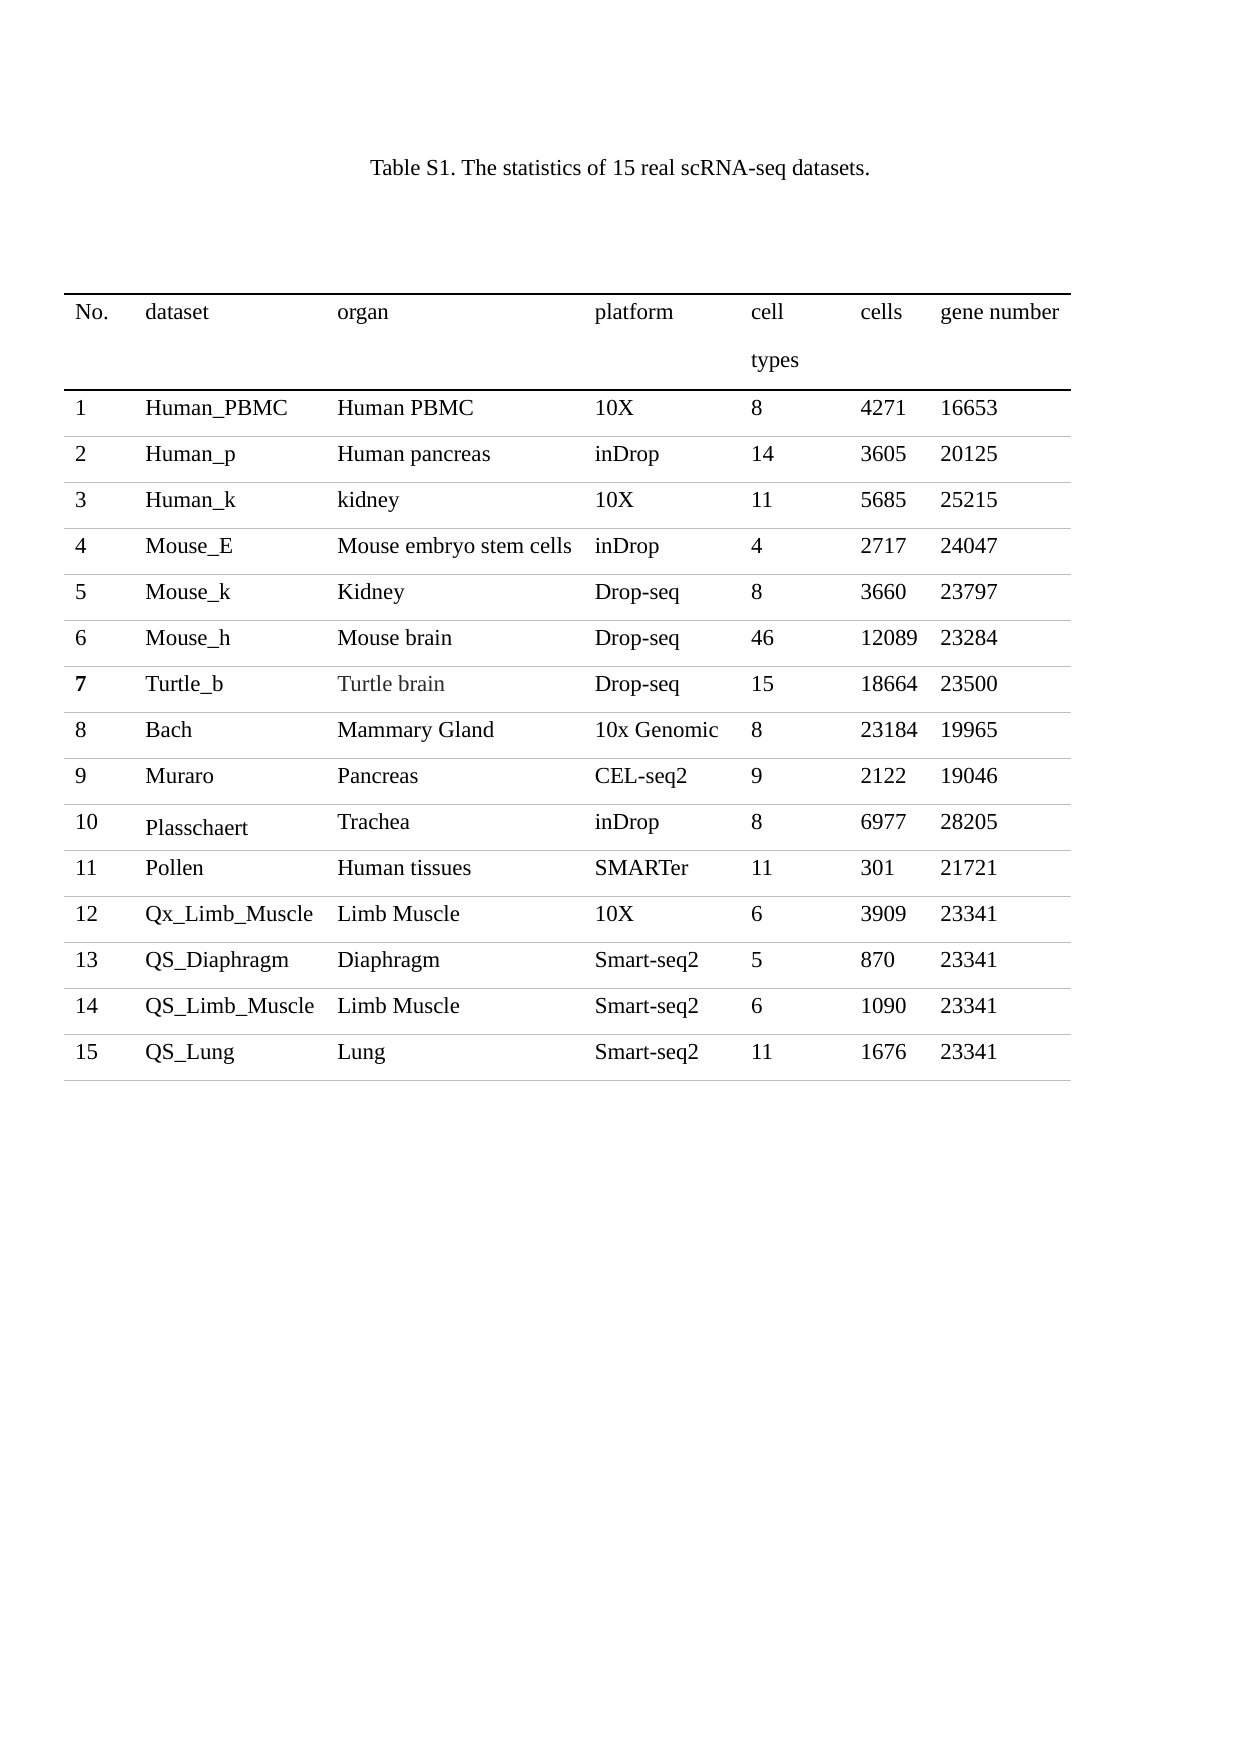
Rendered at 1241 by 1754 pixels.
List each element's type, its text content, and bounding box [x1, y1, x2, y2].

table_cell 18664 [849, 667, 929, 712]
table_cell 19046 [929, 759, 1071, 804]
text Table S1. The statistics of 15 real scRNA-seq datasets. [75, 151, 1165, 184]
table_cell Smart-seq2 [583, 943, 739, 988]
table_cell 870 [849, 943, 929, 988]
table_header No. [64, 295, 134, 388]
table_cell 24047 [929, 529, 1071, 574]
table_cell 23797 [929, 575, 1071, 620]
table_cell Diaphragm [326, 943, 583, 988]
table_cell Limb Muscle [326, 989, 583, 1034]
table_cell inDrop [583, 805, 739, 850]
table_cell 12089 [849, 621, 929, 666]
table_cell 8 [740, 575, 849, 620]
table_cell Smart-seq2 [583, 1035, 739, 1080]
table_cell Mouse embryo stem cells [326, 529, 583, 574]
table_header gene number [929, 295, 1071, 388]
table_cell 23500 [929, 667, 1071, 712]
table_cell 10X [583, 483, 739, 528]
table_cell 3909 [849, 897, 929, 942]
table_cell 19965 [929, 713, 1071, 758]
table_cell 23341 [929, 897, 1071, 942]
table_cell Human_PBMC [134, 391, 326, 436]
table_cell 23341 [929, 943, 1071, 988]
table_cell 13 [64, 943, 134, 988]
table_header cell types [740, 295, 849, 388]
table_cell 15 [64, 1035, 134, 1080]
table_cell 3 [64, 483, 134, 528]
table_cell Pancreas [326, 759, 583, 804]
table_cell Kidney [326, 575, 583, 620]
table_cell Qx_Limb_Muscle [134, 897, 326, 942]
table_cell 7 [64, 667, 134, 712]
table_cell 2 [64, 437, 134, 482]
table_cell 10x Genomic [583, 713, 739, 758]
table_cell 10X [583, 897, 739, 942]
table_cell Mouse_k [134, 575, 326, 620]
table_cell inDrop [583, 437, 739, 482]
table_cell Smart-seq2 [583, 989, 739, 1034]
table_cell Human_k [134, 483, 326, 528]
table_cell 6 [740, 897, 849, 942]
table_cell 1 [64, 391, 134, 436]
table_cell 11 [740, 851, 849, 896]
table_cell 5685 [849, 483, 929, 528]
table_cell 6 [64, 621, 134, 666]
table_cell 10X [583, 391, 739, 436]
table_cell 5 [64, 575, 134, 620]
table_header dataset [134, 295, 326, 388]
table_cell Pollen [134, 851, 326, 896]
table_cell 21721 [929, 851, 1071, 896]
table_cell 3660 [849, 575, 929, 620]
table_cell Plasschaert [134, 805, 326, 850]
table_cell QS_Limb_Muscle [134, 989, 326, 1034]
table_cell CEL-seq2 [583, 759, 739, 804]
table_cell 16653 [929, 391, 1071, 436]
table_cell 23284 [929, 621, 1071, 666]
table_cell Drop-seq [583, 575, 739, 620]
table_cell 2122 [849, 759, 929, 804]
table_cell 12 [64, 897, 134, 942]
table_cell Trachea [326, 805, 583, 850]
table_cell 14 [740, 437, 849, 482]
table_cell Human_p [134, 437, 326, 482]
table_cell Mouse_h [134, 621, 326, 666]
table_cell 14 [64, 989, 134, 1034]
table_cell 20125 [929, 437, 1071, 482]
table_cell Human tissues [326, 851, 583, 896]
table_cell Turtle brain [326, 667, 583, 712]
table_cell 5 [740, 943, 849, 988]
table_cell Turtle_b [134, 667, 326, 712]
table_cell 15 [740, 667, 849, 712]
table_cell 8 [64, 713, 134, 758]
table_cell Mammary Gland [326, 713, 583, 758]
table_cell 23341 [929, 989, 1071, 1034]
table_cell 25215 [929, 483, 1071, 528]
table_cell 8 [740, 713, 849, 758]
table_cell kidney [326, 483, 583, 528]
table_cell 4 [64, 529, 134, 574]
table_cell 46 [740, 621, 849, 666]
table_cell 1090 [849, 989, 929, 1034]
table_cell 11 [740, 1035, 849, 1080]
table_cell 23184 [849, 713, 929, 758]
table_cell 1676 [849, 1035, 929, 1080]
table_cell Drop-seq [583, 667, 739, 712]
table_cell QS_Lung [134, 1035, 326, 1080]
table_cell 4271 [849, 391, 929, 436]
table_cell Mouse brain [326, 621, 583, 666]
table_header platform [583, 295, 739, 388]
table_cell 301 [849, 851, 929, 896]
table_cell 10 [64, 805, 134, 850]
table_cell 28205 [929, 805, 1071, 850]
table_cell 9 [740, 759, 849, 804]
table_cell inDrop [583, 529, 739, 574]
table_cell 8 [740, 391, 849, 436]
table_cell Bach [134, 713, 326, 758]
table_cell 4 [740, 529, 849, 574]
table_cell 9 [64, 759, 134, 804]
table_cell QS_Diaphragm [134, 943, 326, 988]
table_cell 6 [740, 989, 849, 1034]
table_cell SMARTer [583, 851, 739, 896]
table_cell 2717 [849, 529, 929, 574]
table_cell 11 [64, 851, 134, 896]
table_header cells [849, 295, 929, 388]
table_cell 23341 [929, 1035, 1071, 1080]
table_cell 8 [740, 805, 849, 850]
table_cell Human PBMC [326, 391, 583, 436]
table_cell Lung [326, 1035, 583, 1080]
table_cell 3605 [849, 437, 929, 482]
table_cell 6977 [849, 805, 929, 850]
table_cell Drop-seq [583, 621, 739, 666]
table_cell Muraro [134, 759, 326, 804]
table_cell Human pancreas [326, 437, 583, 482]
table_cell Mouse_E [134, 529, 326, 574]
table_header organ [326, 295, 583, 388]
table_cell Limb Muscle [326, 897, 583, 942]
table_cell 11 [740, 483, 849, 528]
